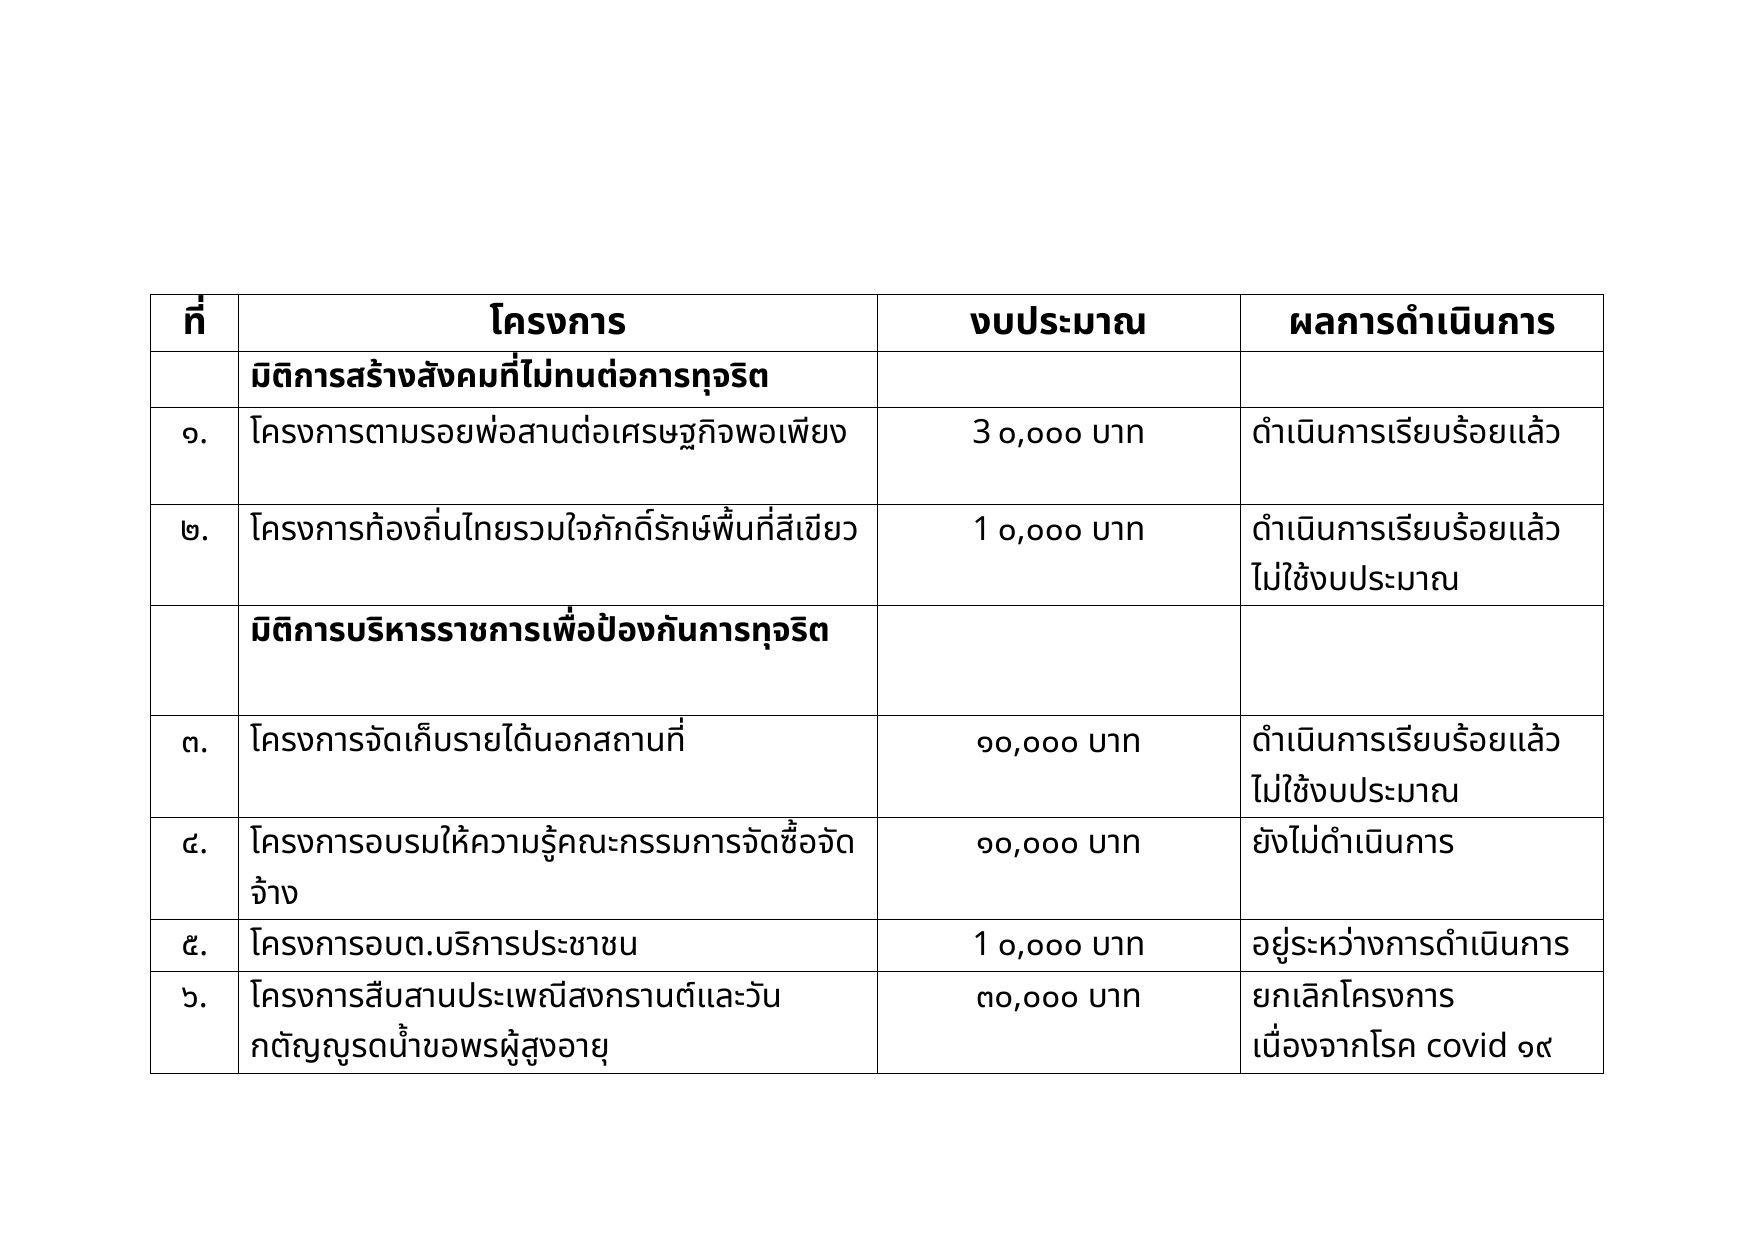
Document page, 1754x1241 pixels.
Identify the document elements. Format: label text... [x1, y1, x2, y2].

table_cell ๑๐,๐๐๐ บาท [878, 716, 1240, 817]
table_cell 1๐,๐๐๐ บาท [878, 505, 1240, 605]
table_header ที่ [151, 295, 238, 351]
table_cell [878, 352, 1240, 407]
table_cell โครงการอบรมให้ความรู้คณะกรรมการจัดซื้อจัดจ้าง [239, 818, 877, 919]
table_cell อยู่ระหว่างการดำเนินการ [1241, 920, 1603, 971]
table_cell ๓. [151, 716, 238, 817]
table_cell [1241, 352, 1603, 407]
table_cell โครงการสืบสานประเพณีสงกรานต์และวันกตัญญูรดน้ำขอพรผู้สูงอายุ [239, 972, 877, 1073]
table_cell ๕. [151, 920, 238, 971]
table_cell มิติการบริหารราชการเพื่อป้องกันการทุจริต [239, 606, 877, 715]
table_cell ดำเนินการเรียบร้อยแล้ว [1241, 408, 1603, 503]
table_cell [878, 606, 1240, 715]
table_cell โครงการท้องถิ่นไทยรวมใจภักดิ์รักษ์พื้นที่สีเขียว [239, 505, 877, 605]
table_cell 3๐,๐๐๐ บาท [878, 408, 1240, 503]
table_cell ๖. [151, 972, 238, 1073]
table_cell ๓๐,๐๐๐ บาท [878, 972, 1240, 1073]
table_header โครงการ [239, 295, 877, 351]
table_cell โครงการจัดเก็บรายได้นอกสถานที่ [239, 716, 877, 817]
table_cell ดำเนินการเรียบร้อยแล้ว ไม่ใช้งบประมาณ [1241, 505, 1603, 605]
table_cell ๑๐,๐๐๐ บาท [878, 818, 1240, 919]
table_cell 1๐,๐๐๐ บาท [878, 920, 1240, 971]
table_cell โครงการอบต.บริการประชาชน [239, 920, 877, 971]
table_cell มิติการสร้างสังคมที่ไม่ทนต่อการทุจริต [239, 352, 877, 407]
table_cell ๒. [151, 505, 238, 605]
table_cell [151, 352, 238, 407]
table_cell [151, 606, 238, 715]
table_header งบประมาณ [878, 295, 1240, 351]
table_header ผลการดำเนินการ [1241, 295, 1603, 351]
table_cell ดำเนินการเรียบร้อยแล้ว ไม่ใช้งบประมาณ [1241, 716, 1603, 817]
table_cell ๑. [151, 408, 238, 503]
table_cell โครงการตามรอยพ่อสานต่อเศรษฐกิจพอเพียง [239, 408, 877, 503]
table_cell ยังไม่ดำเนินการ [1241, 818, 1603, 919]
table_cell [1241, 606, 1603, 715]
table_cell ยกเลิกโครงการ เนื่องจากโรค covid ๑๙ [1241, 972, 1603, 1073]
table_cell ๔. [151, 818, 238, 919]
